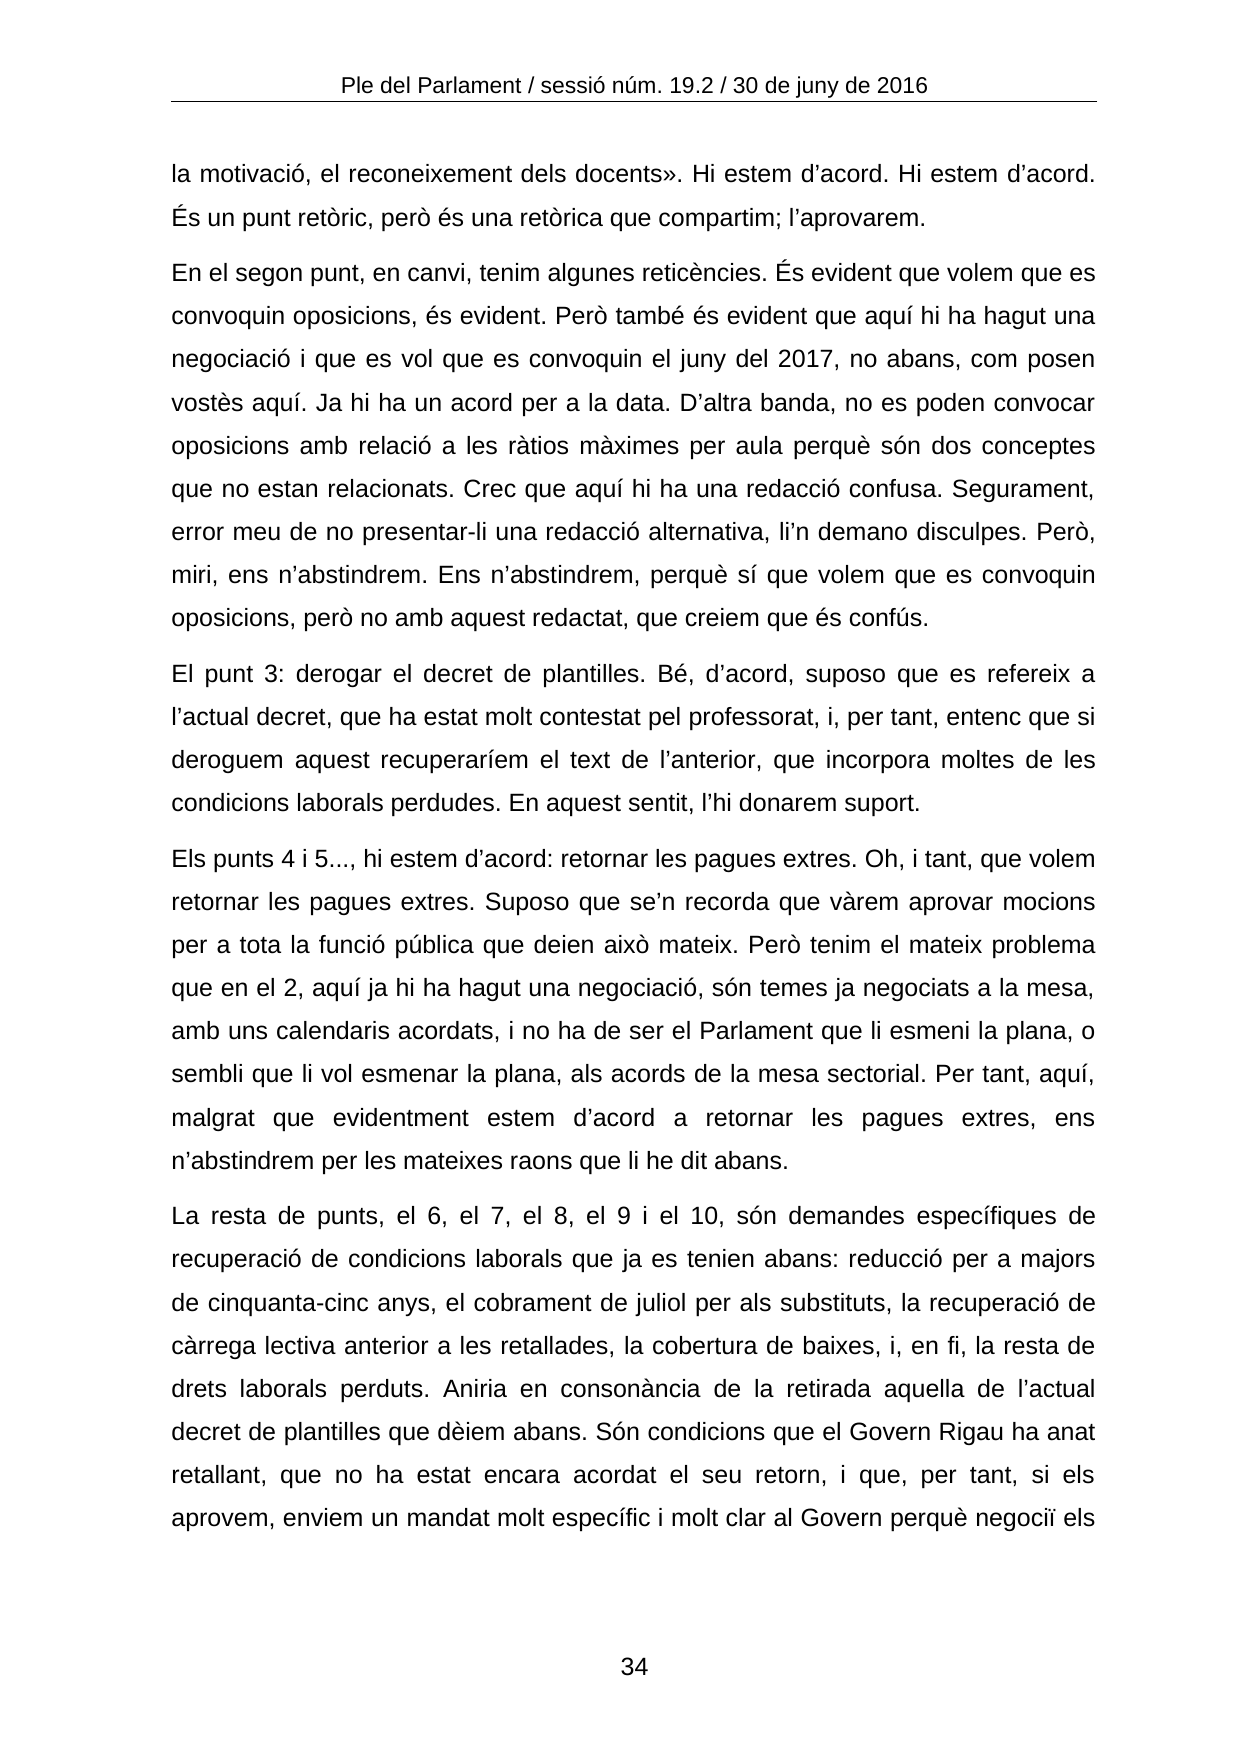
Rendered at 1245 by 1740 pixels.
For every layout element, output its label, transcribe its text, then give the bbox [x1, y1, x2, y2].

text Els punts 4 i 5..., hi estem d’acord: retornar les pagues extres. Oh, i tant, que volem retornar les pagues extres. Suposo que se’n recorda que vàrem aprovar mocions per a tota la funció pública que deien això mateix. Però tenim el mateix problema que en el 2, aquí ja hi ha hagut una negociació, són temes ja negociats a la mesa, amb uns calendaris acordats, i no ha de ser el Parlament que li esmeni la plana, o sembli que li vol esmenar la plana, als acords de la mesa sectorial. Per tant, aquí, malgrat que evidentment estem d’acord a retornar les pagues extres, ens n’abstindrem per les mateixes raons que li he dit abans. [171, 844, 1097, 1174]
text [171, 1201, 1097, 1532]
text En el segon punt, en canvi, tenim algunes reticències. És evident que volem que es convoquin oposicions, és evident. Però també és evident que aquí hi ha hagut una negociació i que es vol que es convoquin el juny del 2017, no abans, com posen vostès aquí. Ja hi ha un acord per a la data. D’altra banda, no es poden convocar oposicions amb relació a les ràtios màximes per aula perquè són dos conceptes que no estan relacionats. Crec que aquí hi ha una redacció confusa. Segurament, error meu de no presentar-li una redacció alternativa, li’n demano disculpes. Però, miri, ens n’abstindrem. Ens n’abstindrem, perquè sí que volem que es convoquin oposicions, però no amb aquest redactat, que creiem que és confús. [171, 258, 1097, 632]
text El punt 3: derogar el decret de plantilles. Bé, d’acord, suposo que es refereix a l’actual decret, que ha estat molt contestat pel professorat, i, per tant, entenc que si deroguem aquest recuperaríem el text de l’anterior, que incorpora moltes de les condicions laborals perdudes. En aquest sentit, l’hi donarem suport. [171, 659, 1097, 817]
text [171, 159, 1097, 231]
